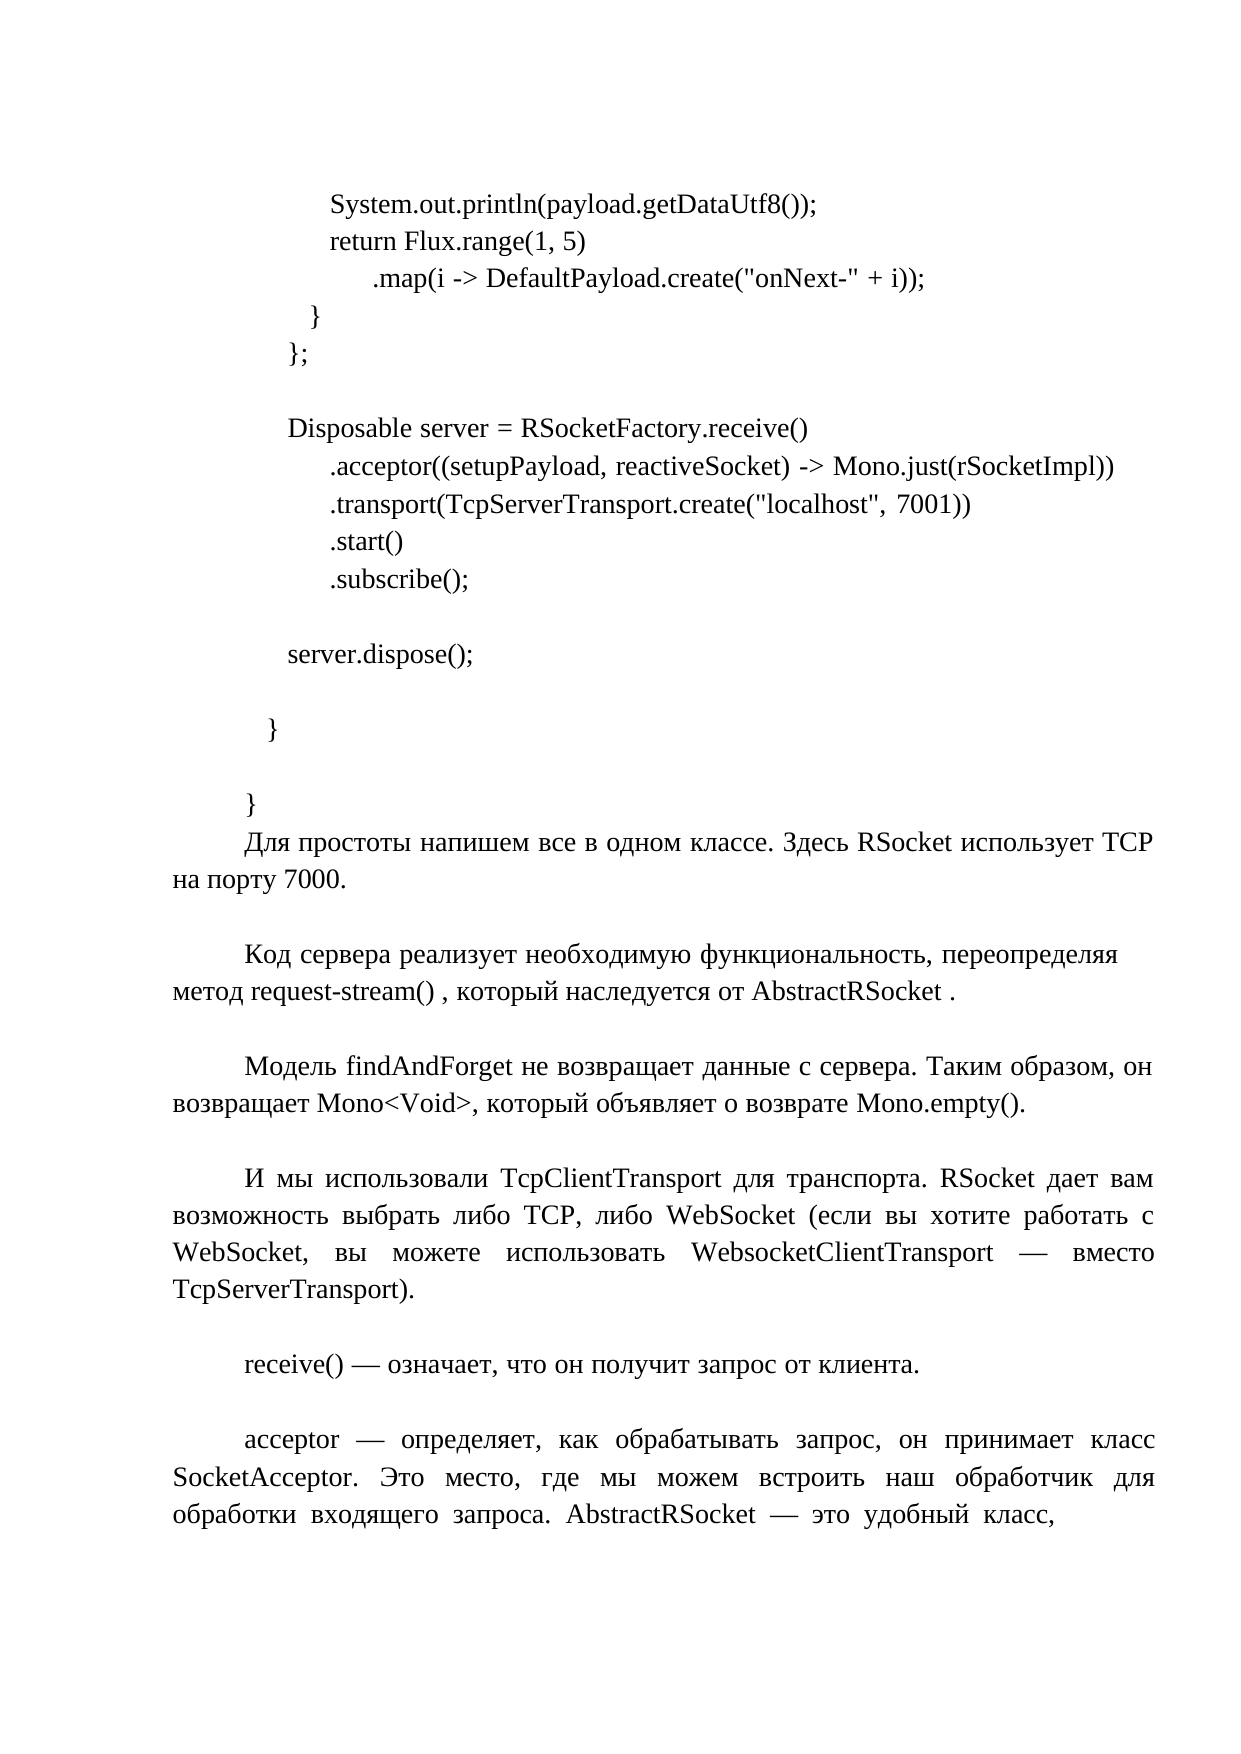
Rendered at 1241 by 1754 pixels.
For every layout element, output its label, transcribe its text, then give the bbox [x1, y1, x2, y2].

text Для простоты напишем все в одном классе. Здесь RSocket использует TCP на порту 7000. [172, 825, 1156, 895]
text .transport(TcpServerTransport.create("localhost", 7001)) [329, 487, 1205, 519]
text .map(i -> DefaultPayload.create("onNext-" + i)); [372, 262, 1205, 293]
text .start() [329, 524, 1205, 557]
text acceptor — определяет, как обрабатывать запрос, он принимает класс SocketAcceptor. Это место, где мы можем встроить наш обработчик для обработки входящего запроса. AbstractRSocket — это удобный класс, [172, 1422, 1155, 1529]
text И мы использовали TcpClientTransport для транспорта. RSocket дает вам возможность выбрать либо TCP, либо WebSocket (если вы хотите работать с WebSocket, вы можете использовать WebsocketClientTransport — вместо TcpServerTransport). [172, 1161, 1155, 1305]
text } [244, 787, 1205, 820]
text Disposable server = RSocketFactory.receive() [287, 412, 1205, 444]
text } [308, 299, 1205, 331]
text } [266, 713, 1205, 744]
text System.out.println(payload.getDataUtf8()); return Flux.range(1, 5) [329, 187, 882, 257]
text Модель findAndForget не возвращает данные с сервера. Таким образом, он возвращает Mono<Void>, который объявляет о возврате Mono.empty(). [172, 1049, 1205, 1118]
text receive() — означает, что он получит запрос от клиента. [244, 1347, 1205, 1379]
text .subscribe(); server.dispose(); [287, 562, 493, 669]
text }; [287, 336, 1205, 369]
text Код сервера реализует необходимую функциональность, переопределяя метод request-stream() , который наследуется от AbstractRSocket . [172, 937, 1155, 1006]
text .acceptor((setupPayload, reactiveSocket) -> Mono.just(rSocketImpl)) [329, 449, 1205, 481]
